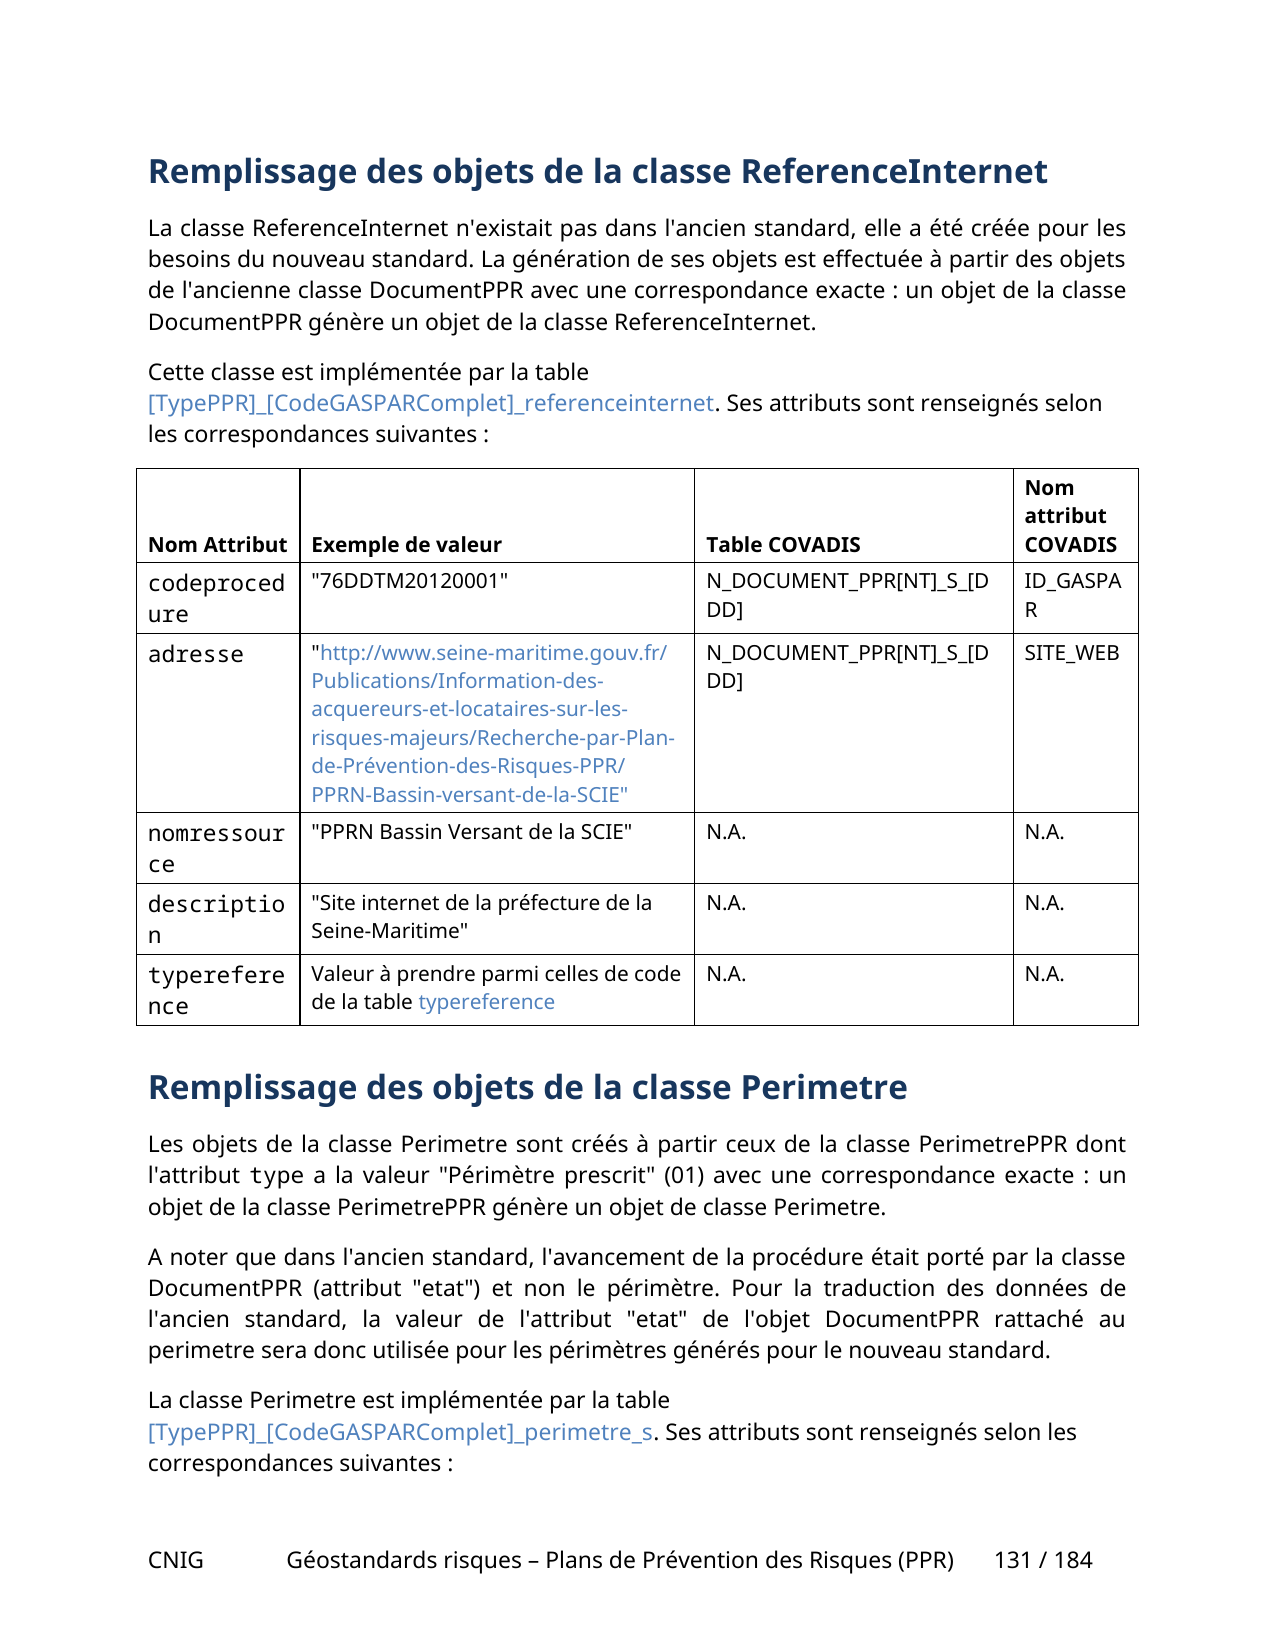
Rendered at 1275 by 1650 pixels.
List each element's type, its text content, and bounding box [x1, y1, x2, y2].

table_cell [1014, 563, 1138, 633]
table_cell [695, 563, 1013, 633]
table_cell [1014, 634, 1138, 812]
subtitle Remplissage des objets de la classe ReferenceInternet [148, 148, 1127, 193]
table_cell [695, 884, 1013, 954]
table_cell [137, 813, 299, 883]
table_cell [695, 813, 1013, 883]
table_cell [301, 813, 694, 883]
text La classe Perimetre est implémentée par la table [TypePPR]_[CodeGASPARComplet]_perimetre_s. Ses attributs sont renseignés selon les correspondances suivantes : [148, 1384, 1127, 1478]
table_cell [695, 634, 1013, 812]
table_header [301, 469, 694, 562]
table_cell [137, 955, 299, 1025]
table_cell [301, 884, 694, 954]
text A noter que dans l'ancien standard, l'avancement de la procédure était porté par la classe DocumentPPR (attribut "etat") et non le périmètre. Pour la traduction des données de l'ancien standard, la valeur de l'attribut "etat" de l'objet DocumentPPR rattaché au perimetre sera donc utilisée pour les périmètres générés pour le nouveau standard. [148, 1240, 1127, 1365]
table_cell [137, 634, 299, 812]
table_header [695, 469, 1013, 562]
subtitle Remplissage des objets de la classe Perimetre [148, 1064, 1127, 1109]
text Cette classe est implémentée par la table [TypePPR]_[CodeGASPARComplet]_referenceinternet. Ses attributs sont renseignés selon les correspondances suivantes : [148, 356, 1127, 449]
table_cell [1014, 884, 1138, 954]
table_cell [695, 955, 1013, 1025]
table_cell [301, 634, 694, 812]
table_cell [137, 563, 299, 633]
text Les objets de la classe Perimetre sont créés à partir ceux de la classe PerimetrePPR dont l'attribut type a la valeur "Périmètre prescrit" (01) avec une correspondance exacte : un objet de la classe PerimetrePPR génère un objet de classe Perimetre. [148, 1128, 1127, 1222]
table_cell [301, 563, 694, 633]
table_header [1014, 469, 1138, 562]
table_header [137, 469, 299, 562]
text La classe ReferenceInternet n'existait pas dans l'ancien standard, elle a été créée pour les besoins du nouveau standard. La génération de ses objets est effectuée à partir des objets de l'ancienne classe DocumentPPR avec une correspondance exacte : un objet de la classe DocumentPPR génère un objet de la classe ReferenceInternet. [148, 212, 1127, 337]
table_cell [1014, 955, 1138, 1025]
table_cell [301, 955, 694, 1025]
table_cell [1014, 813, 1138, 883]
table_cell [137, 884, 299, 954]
